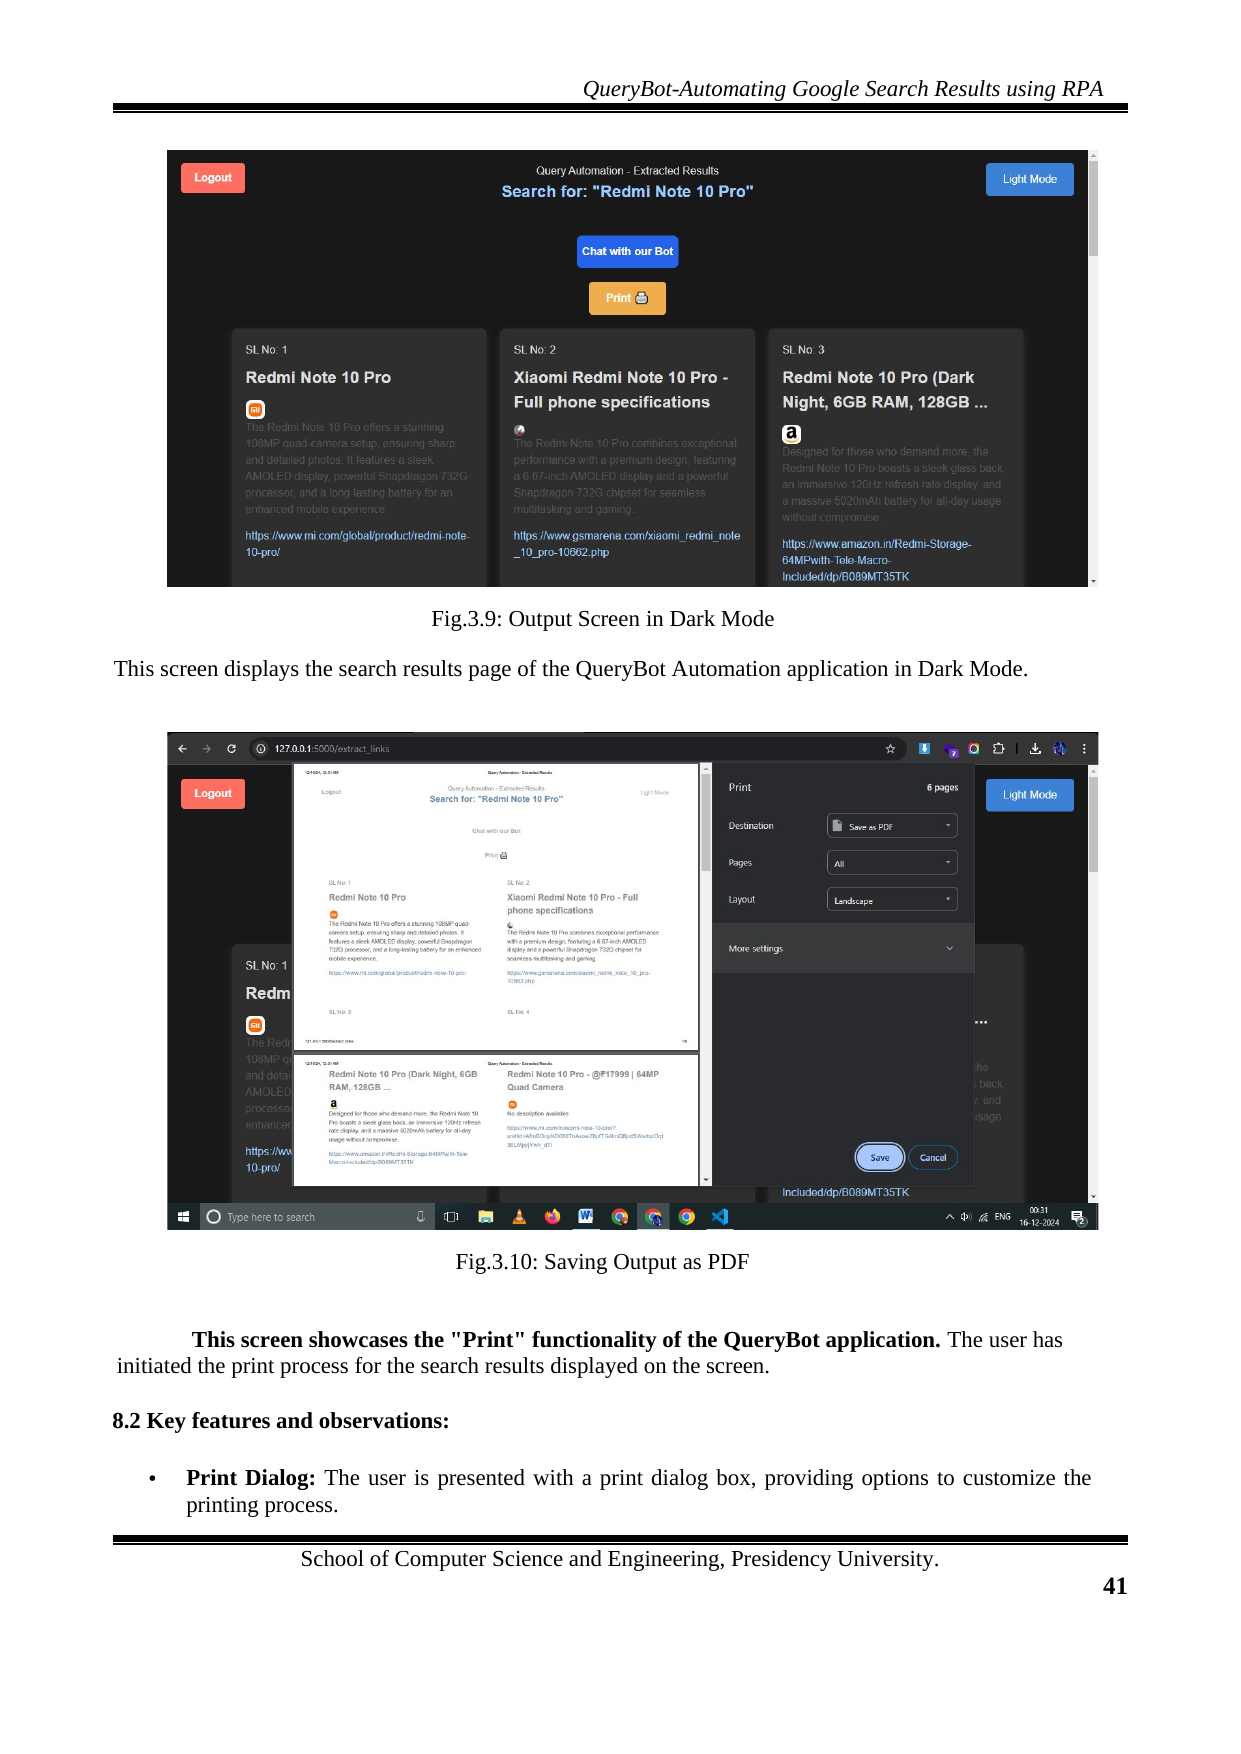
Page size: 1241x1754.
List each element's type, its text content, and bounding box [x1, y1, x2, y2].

text This screen showcases the "Print" functionality of the QueryBot application. The user has initiated the print process for the search results displayed on the screen. [117, 1326, 1093, 1379]
text This screen displays the search results page of the QueryBot Automation application in Dark Mode. [113, 655, 1093, 682]
picture [167, 732, 1099, 1230]
list Print Dialog: The user is presented with a print dialog box, providing options to customize the printing process. [148, 1464, 1093, 1518]
picture [167, 150, 1099, 587]
text Fig.3.9: Output Screen in Dark Mode [113, 605, 1092, 632]
text Fig.3.10: Saving Output as PDF [113, 1248, 1091, 1274]
text 8.2 Key features and observations: [112, 1407, 1128, 1434]
